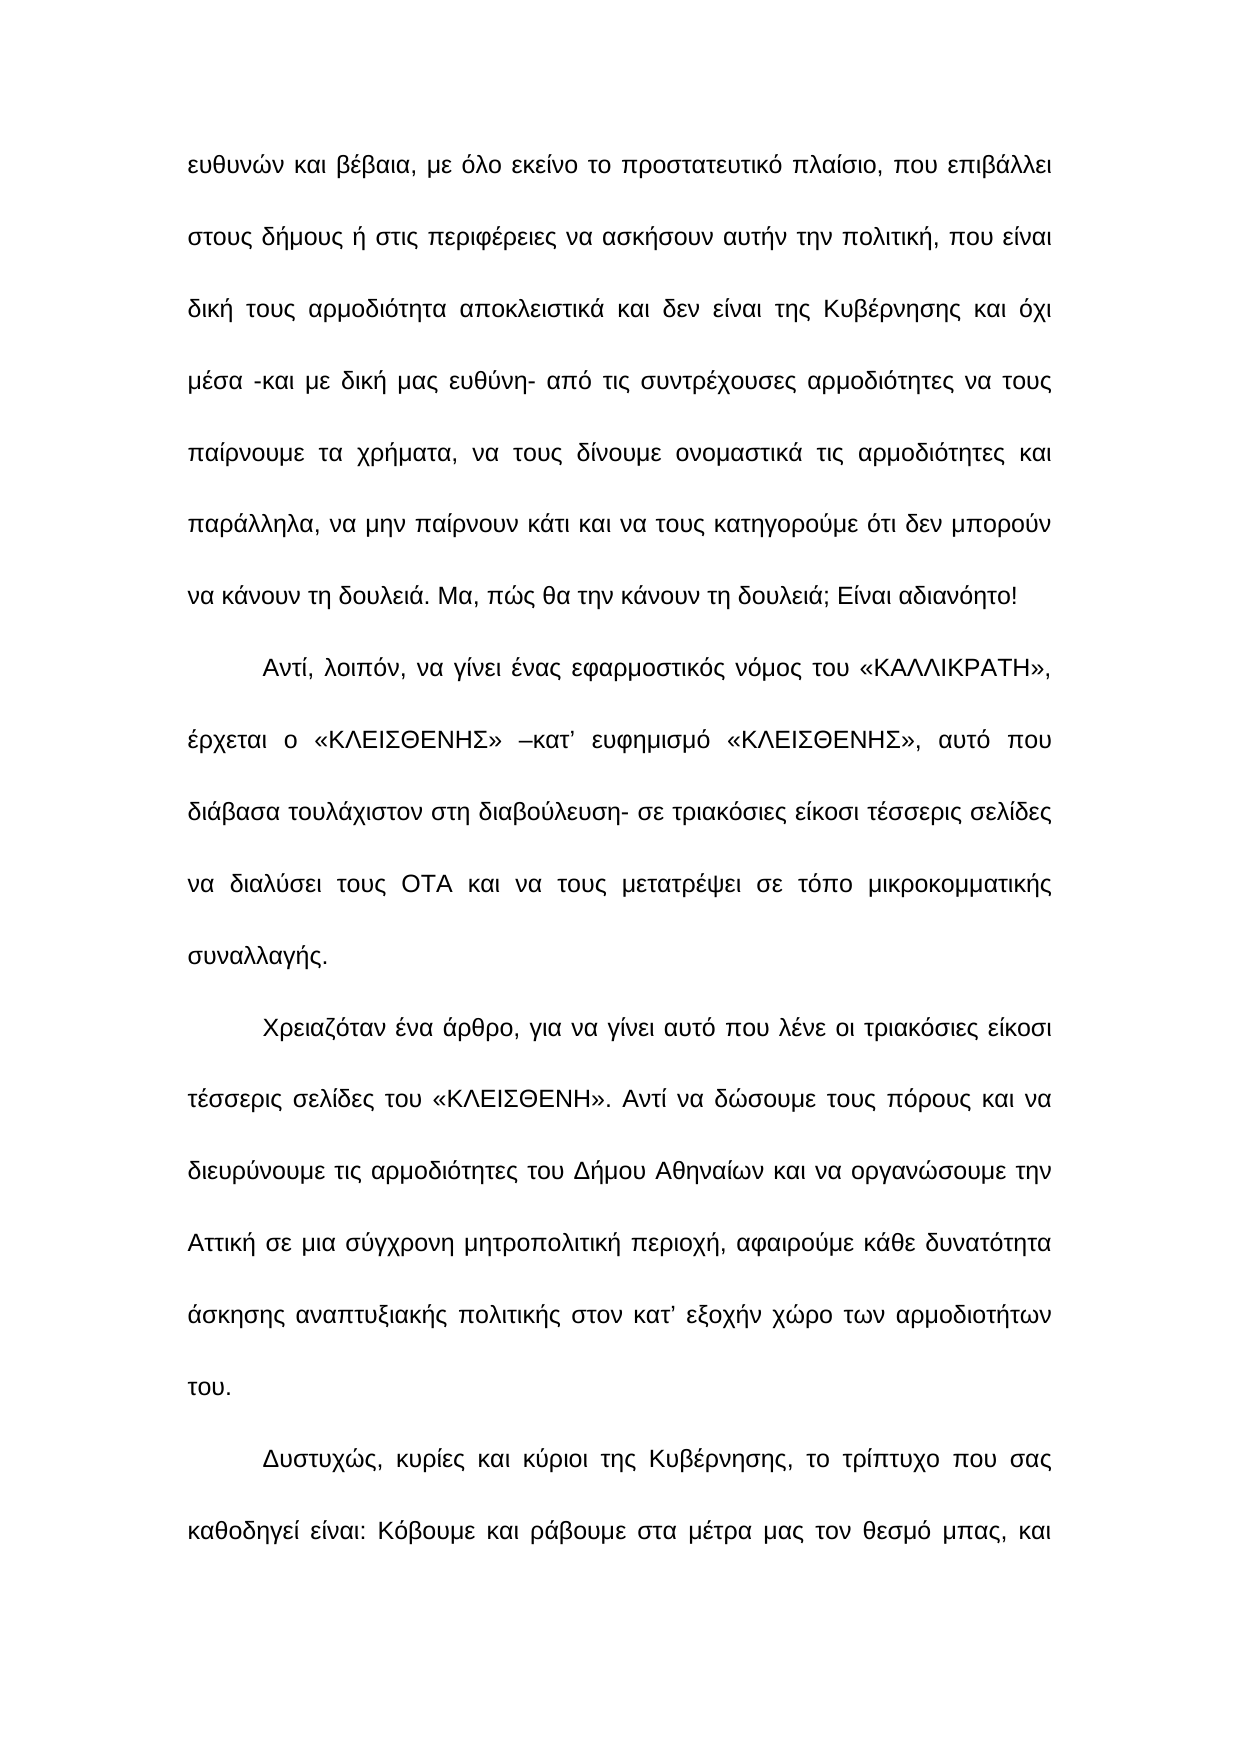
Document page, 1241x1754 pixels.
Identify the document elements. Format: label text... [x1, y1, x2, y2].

text Αντί, λοιπόν, να γίνει ένας εφαρμοστικός νόμος του «ΚΑΛΛΙΚΡΑΤΗ», έρχεται ο «ΚΛΕΙΣΘΕΝΗΣ» –κατ’ ευφημισμό «ΚΛΕΙΣΘΕΝΗΣ», αυτό που διάβασα τουλάχιστον στη διαβούλευση- σε τριακόσιες είκοσι τέσσερις σελίδες να διαλύσει τους ΟΤΑ και να τους μετατρέψει σε τόπο μικροκομματικής συναλλαγής. [187, 653, 1053, 969]
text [187, 150, 1053, 610]
text Χρειαζόταν ένα άρθρο, για να γίνει αυτό που λένε οι τριακόσιες είκοσι τέσσερις σελίδες του «ΚΛΕΙΣΘΕΝΗ». Αντί να δώσουμε τους πόρους και να διευρύνουμε τις αρμοδιότητες του Δήμου Αθηναίων και να οργανώσουμε την Αττική σε μια σύγχρονη μητροπολιτική περιοχή, αφαιρούμε κάθε δυνατότητα άσκησης αναπτυξιακής πολιτικής στον κατ’ εξοχήν χώρο των αρμοδιοτήτων του. [187, 1012, 1053, 1401]
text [187, 1444, 1053, 1544]
